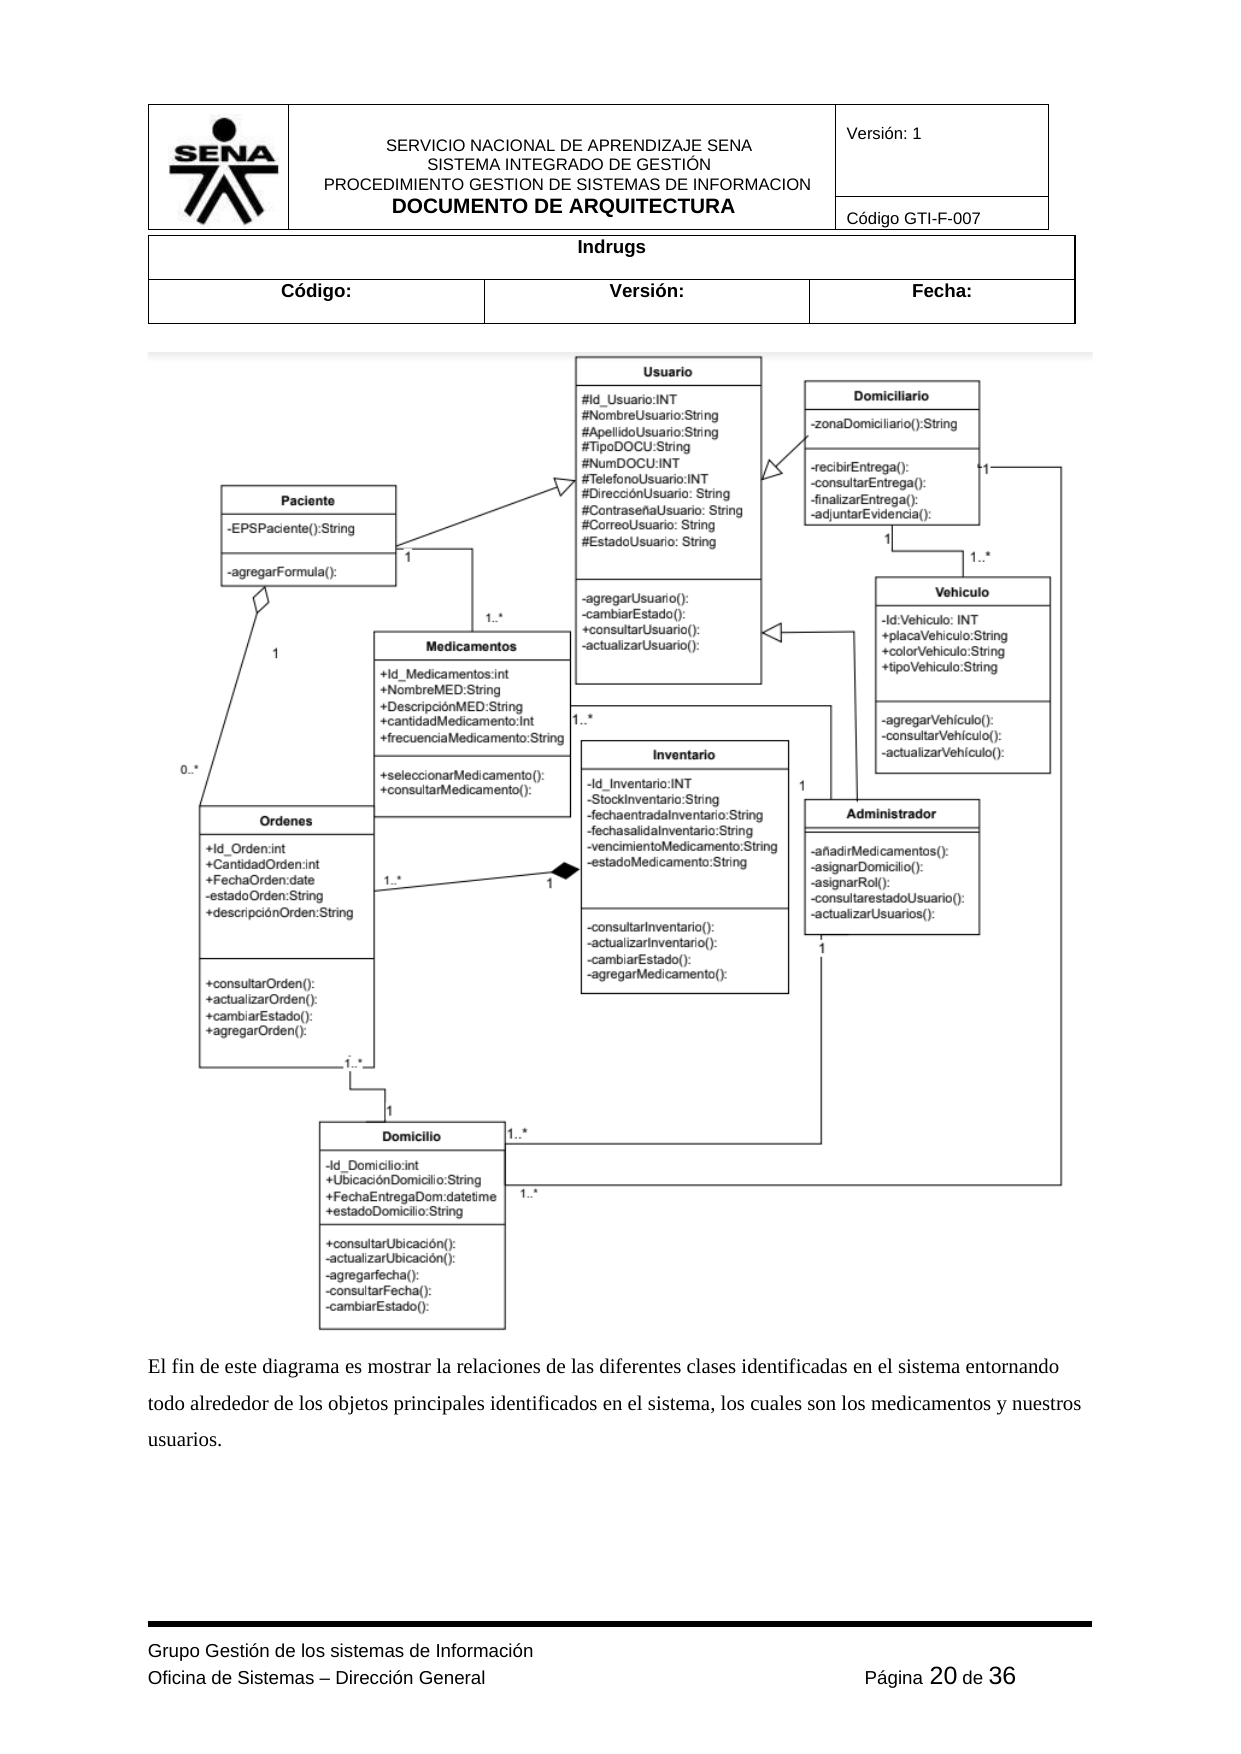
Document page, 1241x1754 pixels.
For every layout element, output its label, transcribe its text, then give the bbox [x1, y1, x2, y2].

text El fin de este diagrama es mostrar la relaciones de las diferentes clases identificadas en el sistema entornando todo alrededor de los objetos principales identificados en el sistema, los cuales son los medicamentos y nuestros usuarios. [148, 1354, 1092, 1451]
picture [167, 114, 281, 229]
picture [147, 352, 1093, 1341]
